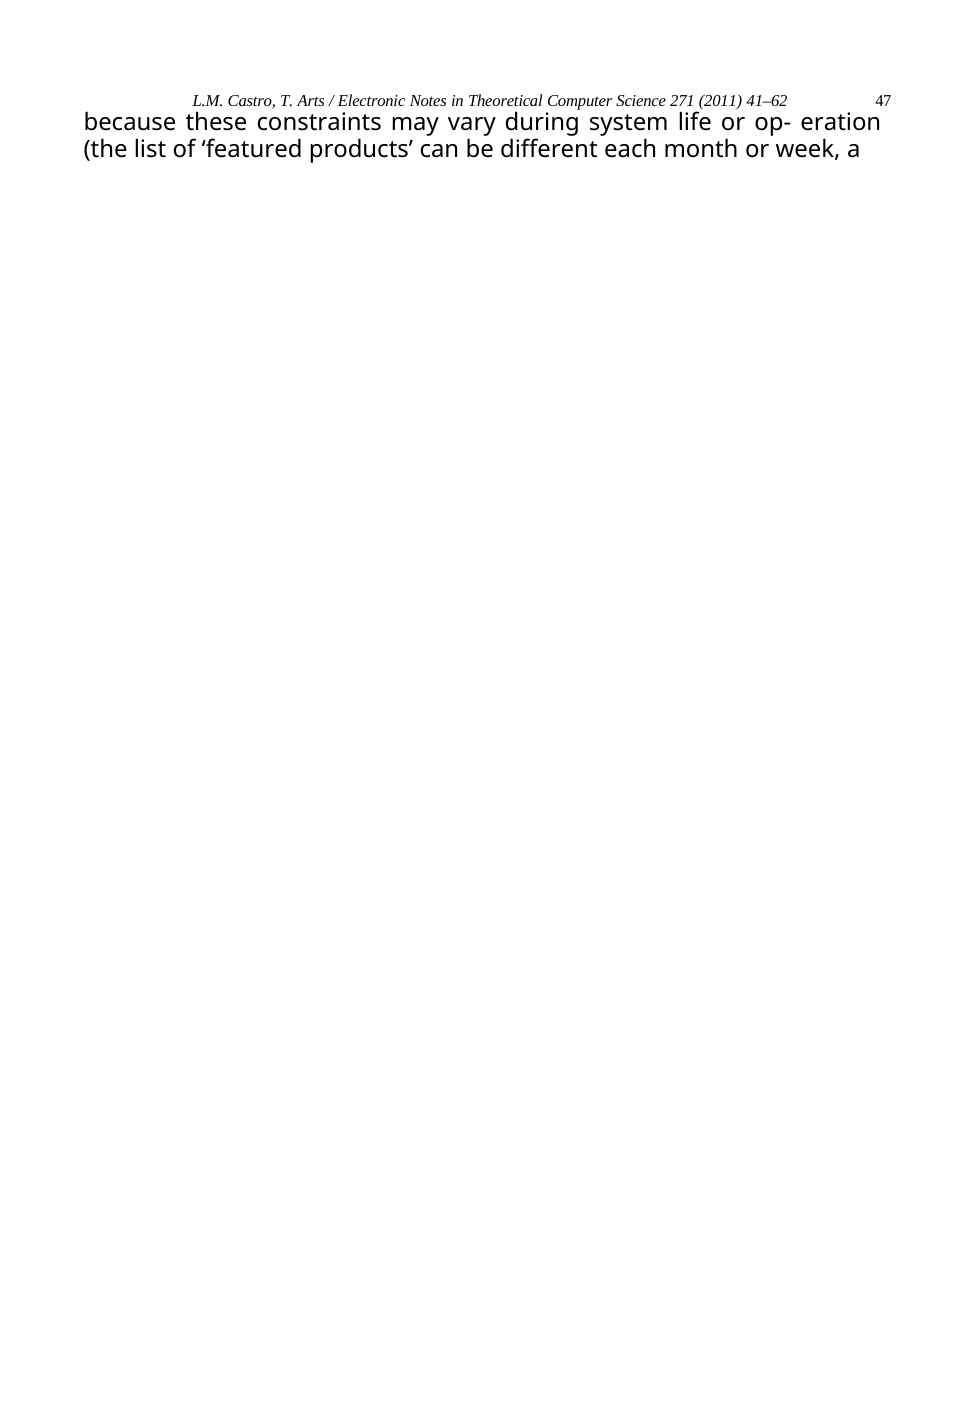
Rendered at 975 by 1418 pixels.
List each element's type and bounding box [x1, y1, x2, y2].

text [83, 108, 882, 164]
